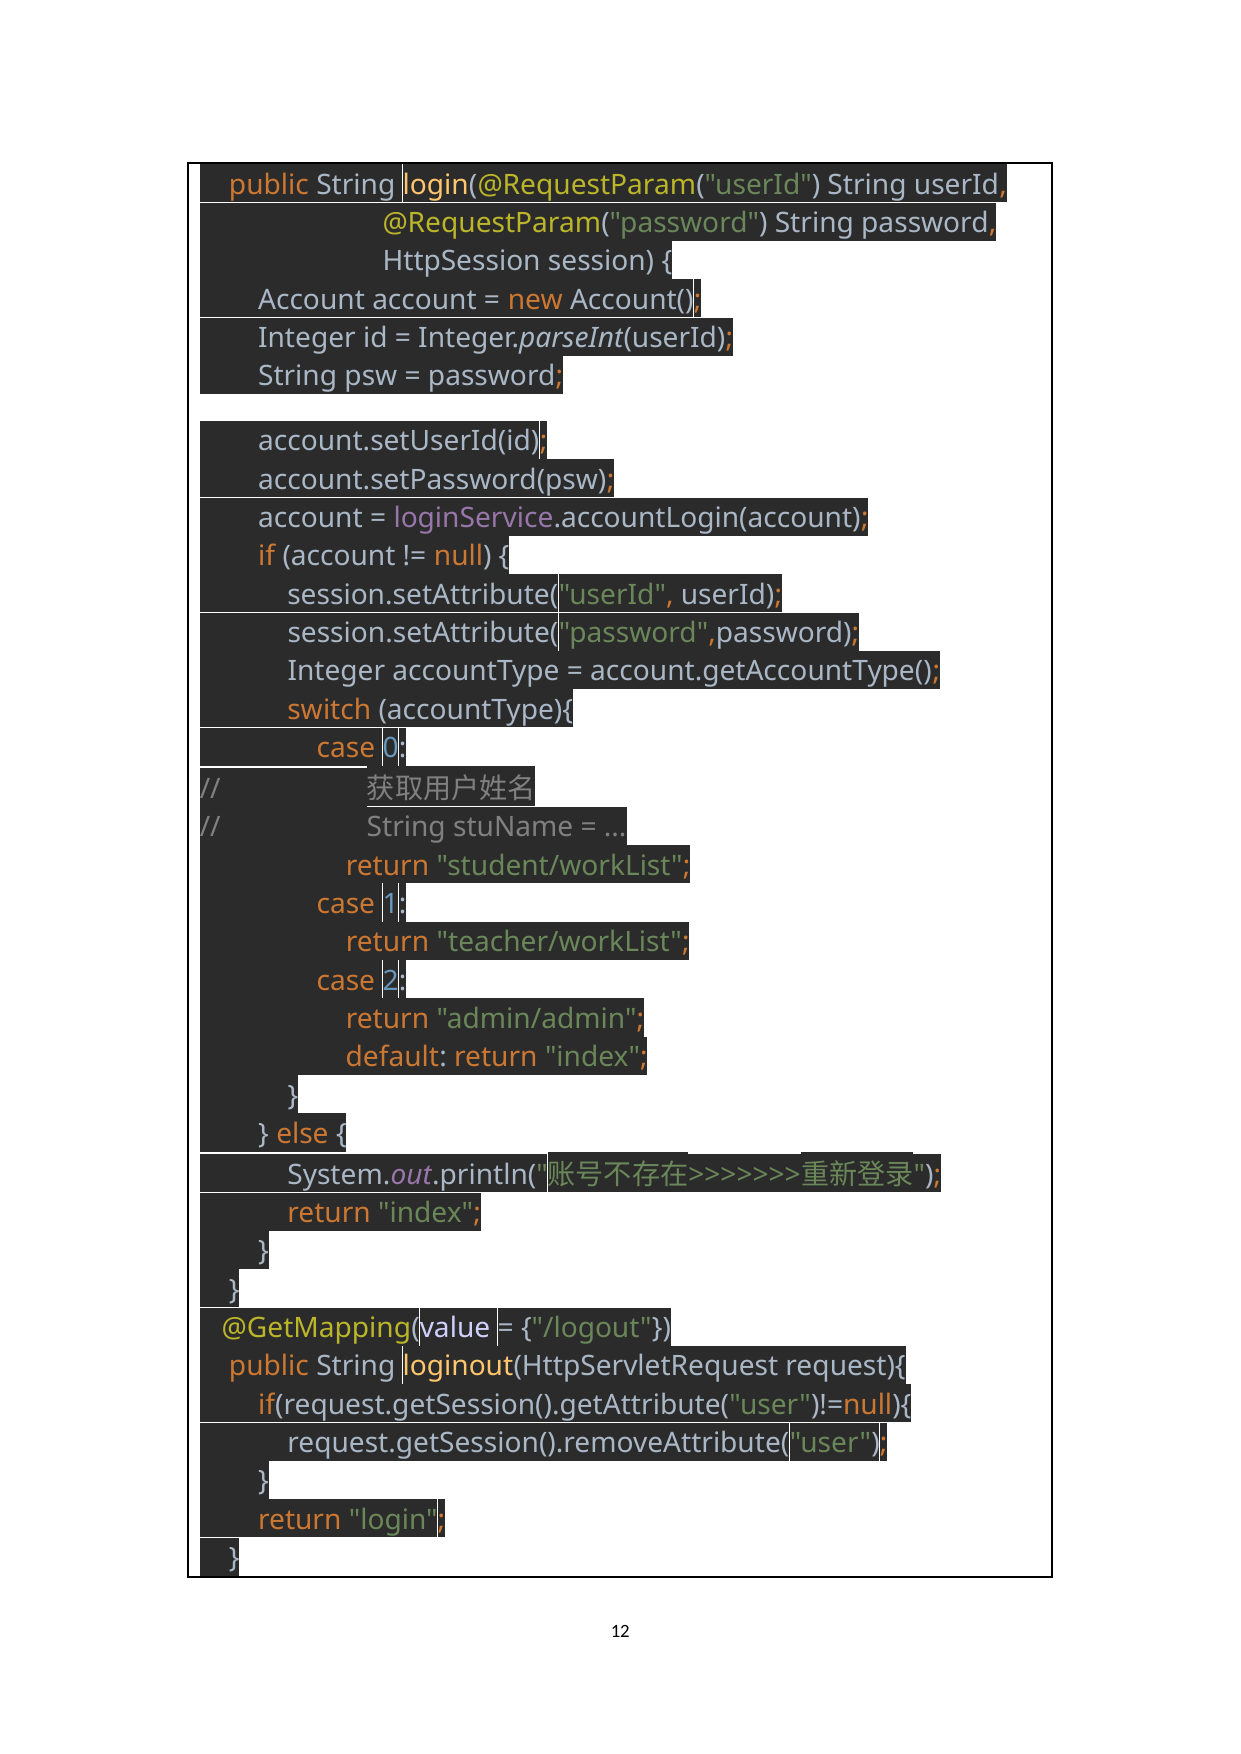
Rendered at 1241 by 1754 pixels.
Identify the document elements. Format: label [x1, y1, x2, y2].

table_header [189, 164, 1051, 1576]
